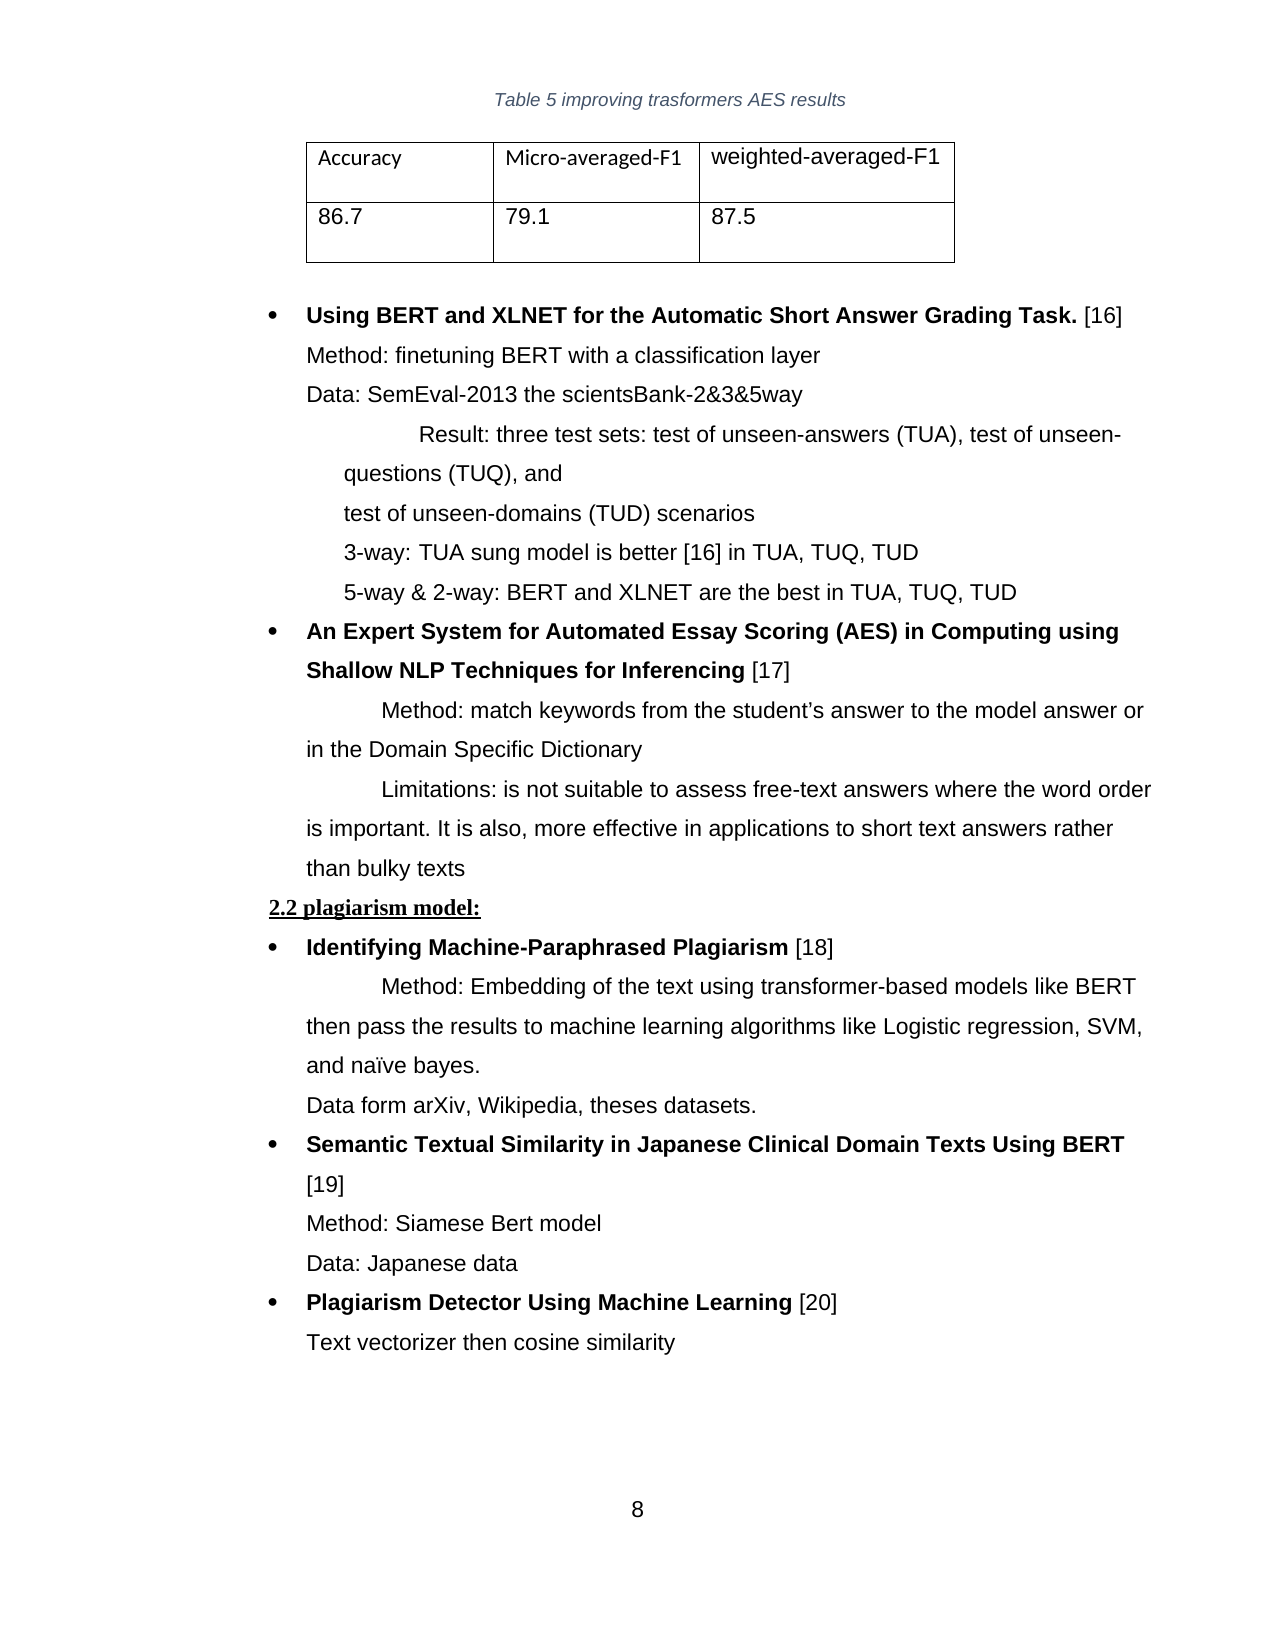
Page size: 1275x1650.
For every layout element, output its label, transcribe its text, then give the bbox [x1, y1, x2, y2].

text test of unseen-domains (TUD) scenarios [268, 499, 1156, 526]
text 3-way: TUA sung model is better [16] in TUA, TUQ, TUD [268, 539, 1156, 565]
text Data form arXiv, Wikipedia, theses datasets. [231, 1092, 1156, 1118]
table_header Micro-averaged-F1 [494, 143, 699, 202]
text Data: SemEval-2013 the scientsBank-2&3&5way [231, 381, 1156, 407]
text Method: Siamese Bert model [231, 1210, 1156, 1237]
text Text vectorizer then cosine similarity [231, 1329, 1156, 1355]
text Method: match keywords from the student’s answer to the model answer or in the Domain Specific Dictionary [306, 697, 1156, 763]
text Limitations: is not suitable to assess free-text answers where the word order is important. It is also, more effective in applications to short text answers rather than bulky texts [306, 776, 1156, 881]
list Plagiarism Detector Using Machine Learning [268, 1289, 1156, 1316]
list Using BERT and XLNET for the Automatic Short Answer Grading Task. [268, 302, 1156, 328]
subtitle 2.2 plagiarism model: [193, 894, 1156, 921]
table_cell 79.1 [494, 203, 699, 262]
list An Expert System for Automated Essay Scoring (AES) in Computing using Shallow NLP Techniques for Inferencing [268, 618, 1156, 684]
text 5-way & 2-way: BERT and XLNET are the best in TUA, TUQ, TUD [268, 578, 1156, 605]
text Data: Japanese data [231, 1250, 1156, 1276]
table_header Accuracy [307, 143, 493, 202]
table_header weighted-averaged-F1 [700, 143, 954, 202]
table_cell 86.7 [307, 203, 493, 262]
list Identifying Machine-Paraphrased Plagiarism [268, 934, 1156, 960]
text Method: Embedding of the text using transformer-based models like BERT then pass the results to machine learning algorithms like Logistic regression, SVM, and naïve bayes. [306, 973, 1156, 1079]
table_cell 87.5 [700, 203, 954, 262]
list Semantic Textual Similarity in Japanese Clinical Domain Texts Using BERT [268, 1131, 1156, 1197]
text Result: three test sets: test of unseen-answers (TUA), test of unseen-questions (TUQ), and [343, 421, 1156, 486]
text Method: finetuning BERT with a classification layer [231, 342, 1156, 368]
